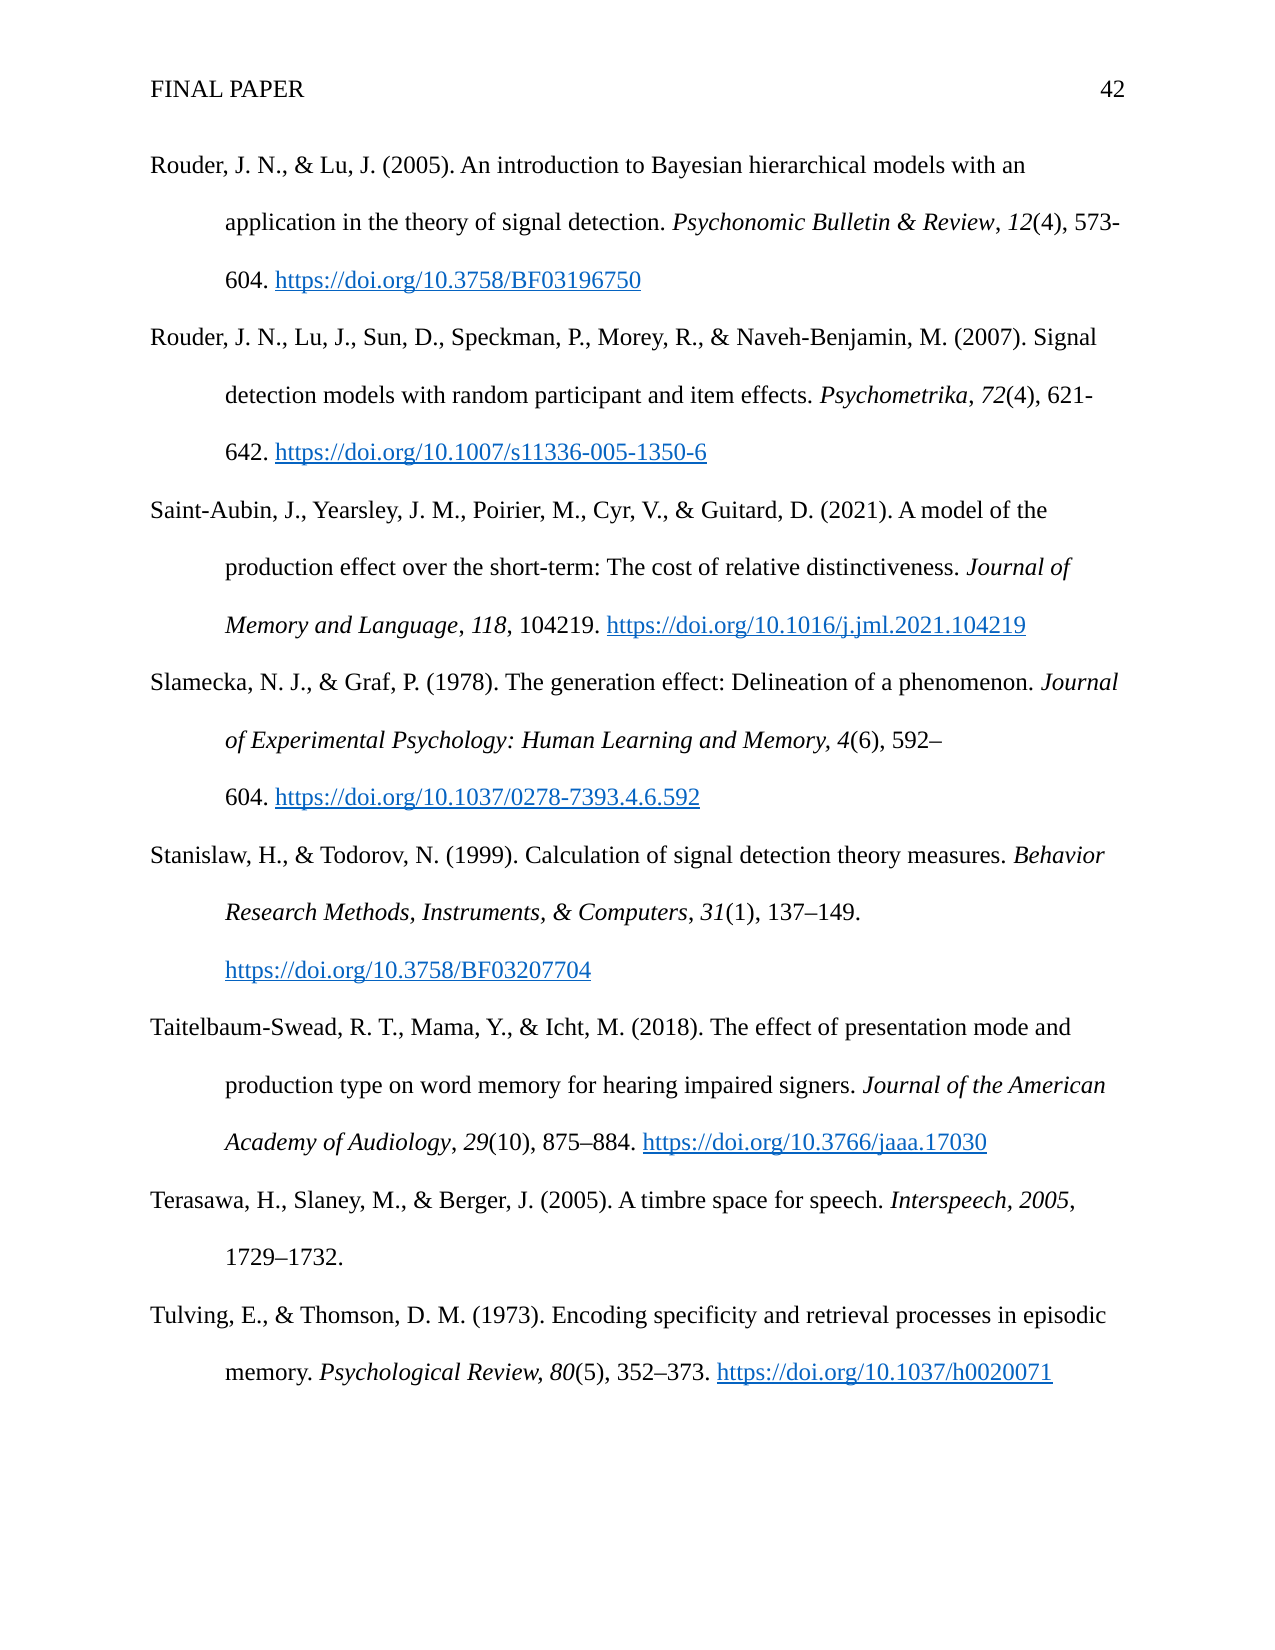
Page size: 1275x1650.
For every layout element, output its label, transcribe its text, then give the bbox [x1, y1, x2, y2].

text Stanislaw, H., & Todorov, N. (1999). Calculation of signal detection theory measures. Behavior Research Methods, Instruments, & Computers, 31(1), 137–149. https://doi.org/10.3758/BF03207704 [150, 840, 1125, 984]
text Rouder, J. N., Lu, J., Sun, D., Speckman, P., Morey, R., & Naveh-Benjamin, M. (2007). Signal detection models with random participant and item effects. Psychometrika, 72(4), 621-642. https://doi.org/10.1007/s11336-005-1350-6 [150, 322, 1125, 466]
text Saint-Aubin, J., Yearsley, J. M., Poirier, M., Cyr, V., & Guitard, D. (2021). A model of the production effect over the short-term: The cost of relative distinctiveness. Journal of Memory and Language, 118, 104219. https://doi.org/10.1016/j.jml.2021.104219 [150, 495, 1125, 639]
text Rouder, J. N., & Lu, J. (2005). An introduction to Bayesian hierarchical models with an application in the theory of signal detection. Psychonomic Bulletin & Review, 12(4), 573-604. https://doi.org/10.3758/BF03196750 [150, 150, 1125, 294]
text Terasawa, H., Slaney, M., & Berger, J. (2005). A timbre space for speech. Interspeech, 2005, 1729–1732. [150, 1185, 1125, 1271]
text Tulving, E., & Thomson, D. M. (1973). Encoding specificity and retrieval processes in episodic memory. Psychological Review, 80(5), 352–373. https://doi.org/10.1037/h0020071 [150, 1300, 1125, 1386]
text Slamecka, N. J., & Graf, P. (1978). The generation effect: Delineation of a phenomenon. Journal of Experimental Psychology: Human Learning and Memory, 4(6), 592–604. https://doi.org/10.1037/0278-7393.4.6.592 [150, 667, 1125, 811]
text Taitelbaum-Swead, R. T., Mama, Y., & Icht, M. (2018). The effect of presentation mode and production type on word memory for hearing impaired signers. Journal of the American Academy of Audiology, 29(10), 875–884. https://doi.org/10.3766/jaaa.17030 [150, 1012, 1125, 1156]
